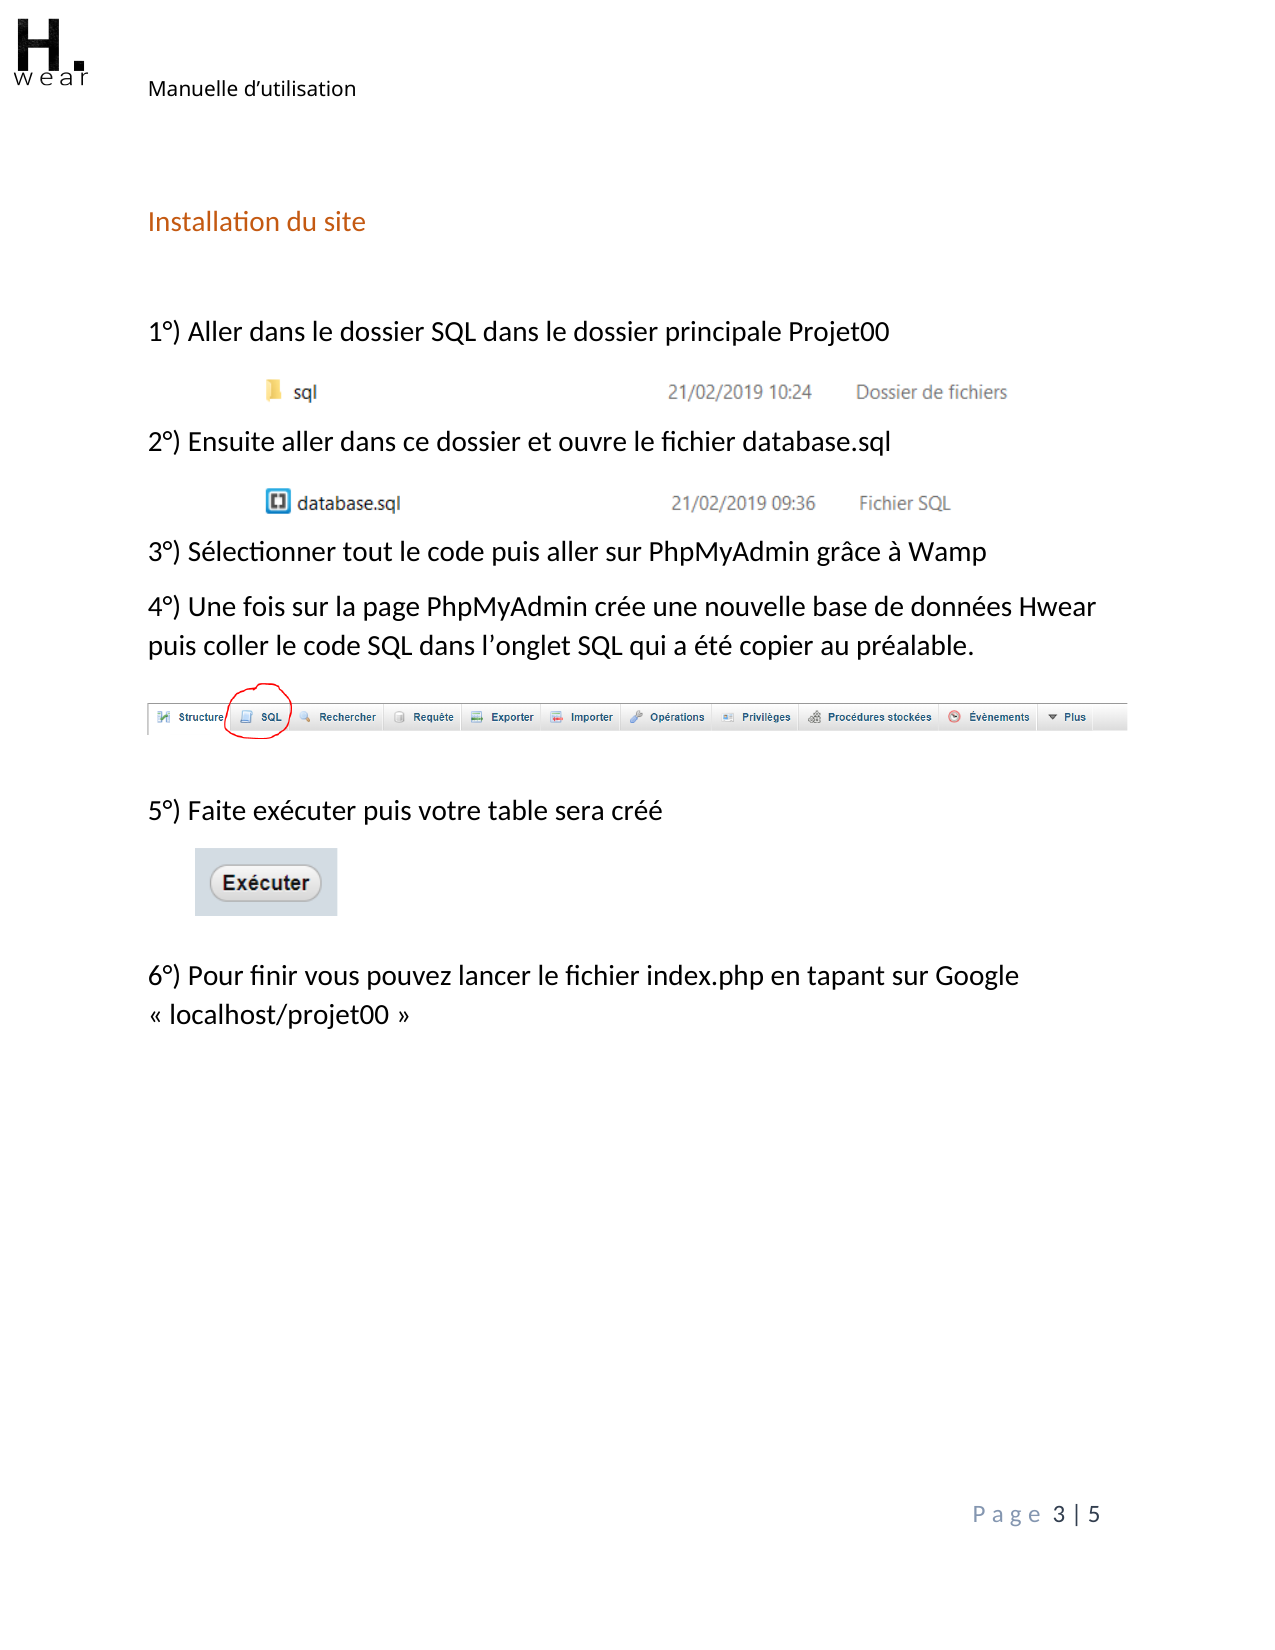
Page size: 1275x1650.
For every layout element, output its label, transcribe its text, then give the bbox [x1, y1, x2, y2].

text 1°) Aller dans le dossier SQL dans le dossier principale Projet00 [148, 313, 1127, 348]
picture [250, 377, 1025, 412]
picture [195, 848, 338, 916]
picture [11, 12, 91, 92]
text 2°) Ensuite aller dans ce dossier et ouvre le fichier database.sql [148, 423, 1127, 459]
text 3°) Sélectionner tout le code puis aller sur PhpMyAdmin grâce à Wamp [148, 533, 1127, 569]
picture [261, 482, 967, 519]
picture [147, 682, 1128, 739]
text Installation du site [148, 203, 1127, 238]
text 4°) Une fois sur la page PhpMyAdmin crée une nouvelle base de données Hwear puis coller le code SQL dans l’onglet SQL qui a été copier au préalable. [148, 588, 1127, 662]
text 5°) Faite exécuter puis votre table sera créé [148, 792, 1127, 828]
text 6°) Pour finir vous pouvez lancer le fichier index.php en tapant sur Google « localhost/projet00 » [148, 957, 1127, 1032]
